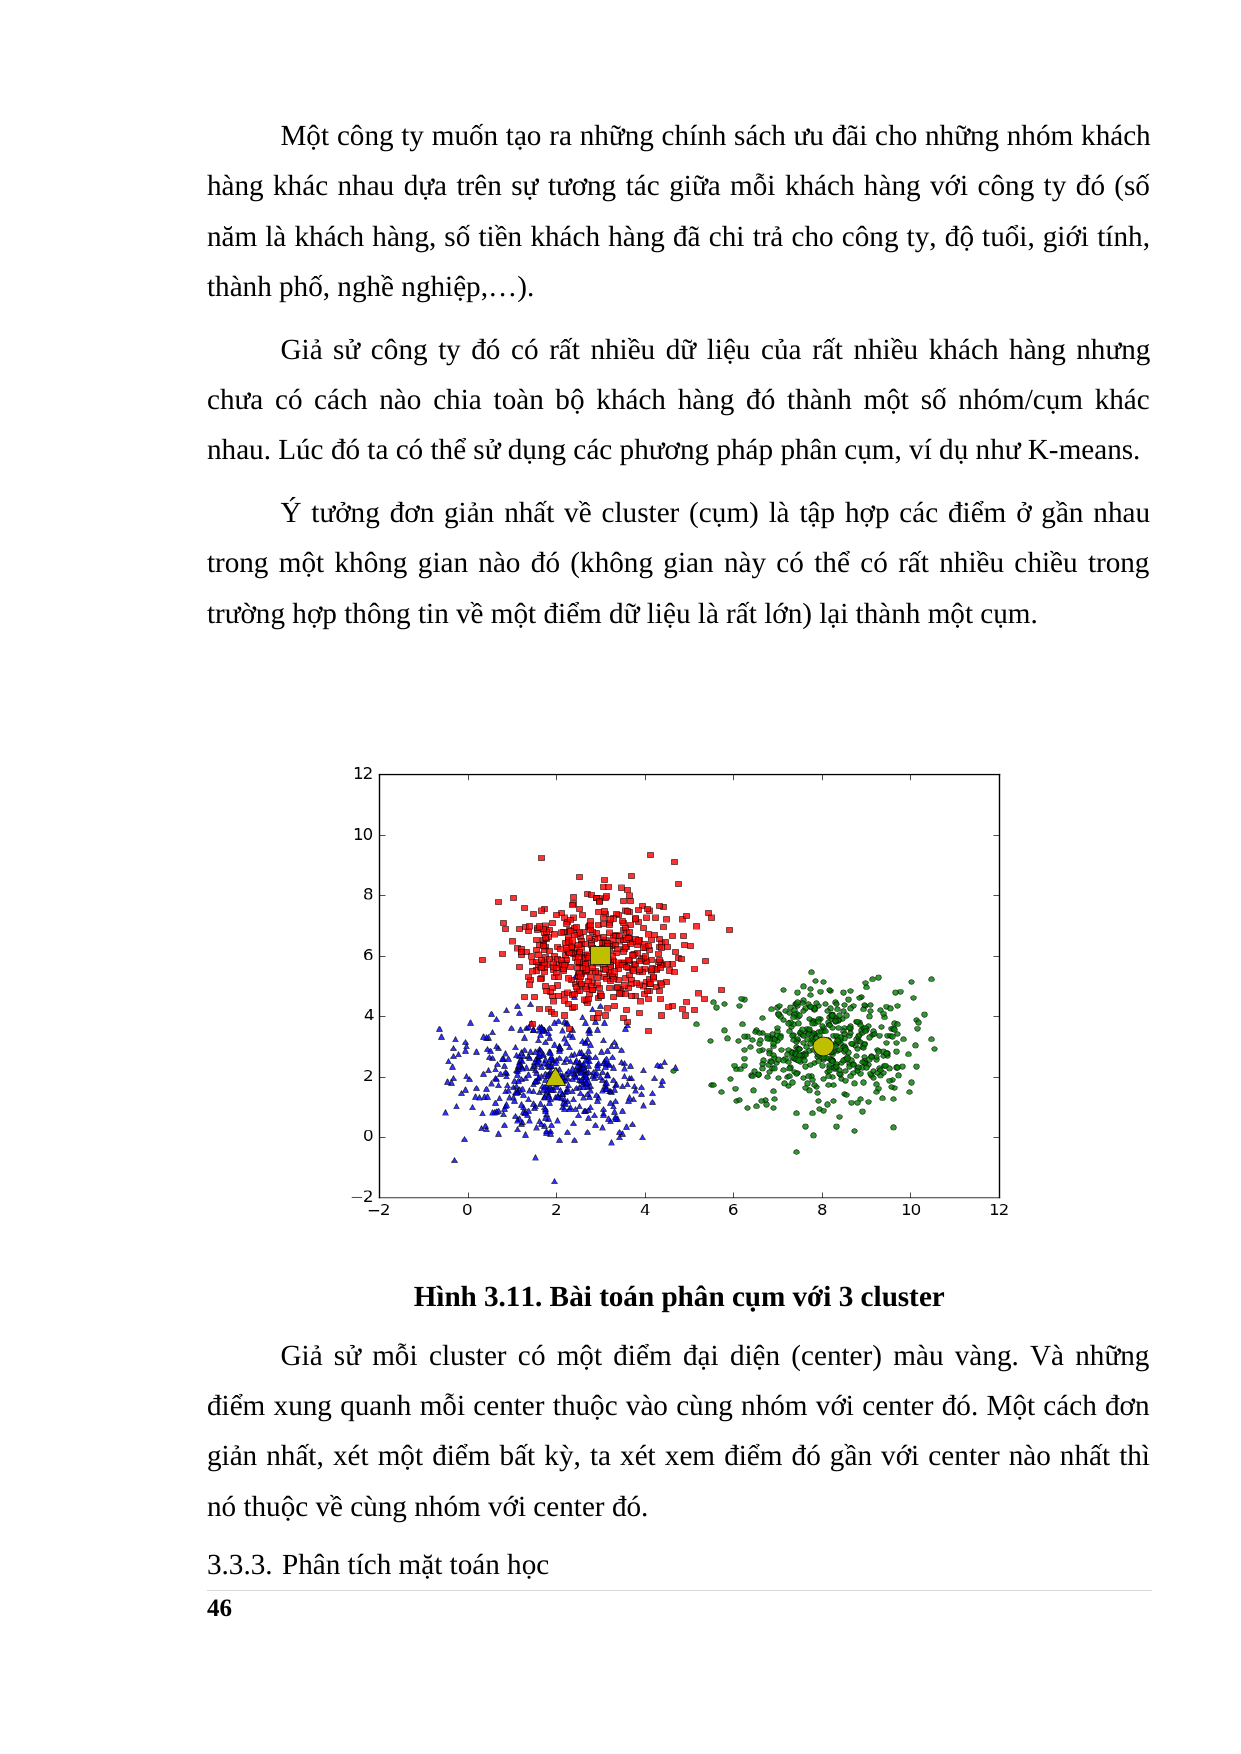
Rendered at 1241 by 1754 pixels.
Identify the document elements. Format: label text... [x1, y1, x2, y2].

text Giả sử mỗi cluster có một điểm đại diện (center) màu vàng. Và những điểm xung quanh mỗi center thuộc vào cùng nhóm với center đó. Một cách đơn giản nhất, xét một điểm bất kỳ, ta xét xem điểm đó gần với center nào nhất thì nó thuộc về cùng nhóm với center đó. [207, 1338, 1152, 1522]
list Phân tích mặt toán học [207, 1547, 1152, 1581]
picture [279, 721, 1080, 1250]
text Giả sử công ty đó có rất nhiều dữ liệu của rất nhiều khách hàng nhưng chưa có cách nào chia toàn bộ khách hàng đó thành một số nhóm/cụm khác nhau. Lúc đó ta có thể sử dụng các phương pháp phân cụm, ví dụ như K-means. [207, 332, 1152, 466]
text Một công ty muốn tạo ra những chính sách ưu đãi cho những nhóm khách hàng khác nhau dựa trên sự tương tác giữa mỗi khách hàng với công ty đó (số năm là khách hàng, số tiền khách hàng đã chi trả cho công ty, độ tuổi, giới tính, thành phố, nghề nghiệp,…). [207, 118, 1152, 303]
text Hình 3.11. Bài toán phân cụm với 3 cluster [207, 1279, 1152, 1313]
text Ý tưởng đơn giản nhất về cluster (cụm) là tập hợp các điểm ở gần nhau trong một không gian nào đó (không gian này có thể có rất nhiều chiều trong trường hợp thông tin về một điểm dữ liệu là rất lớn) lại thành một cụm. [207, 495, 1152, 629]
